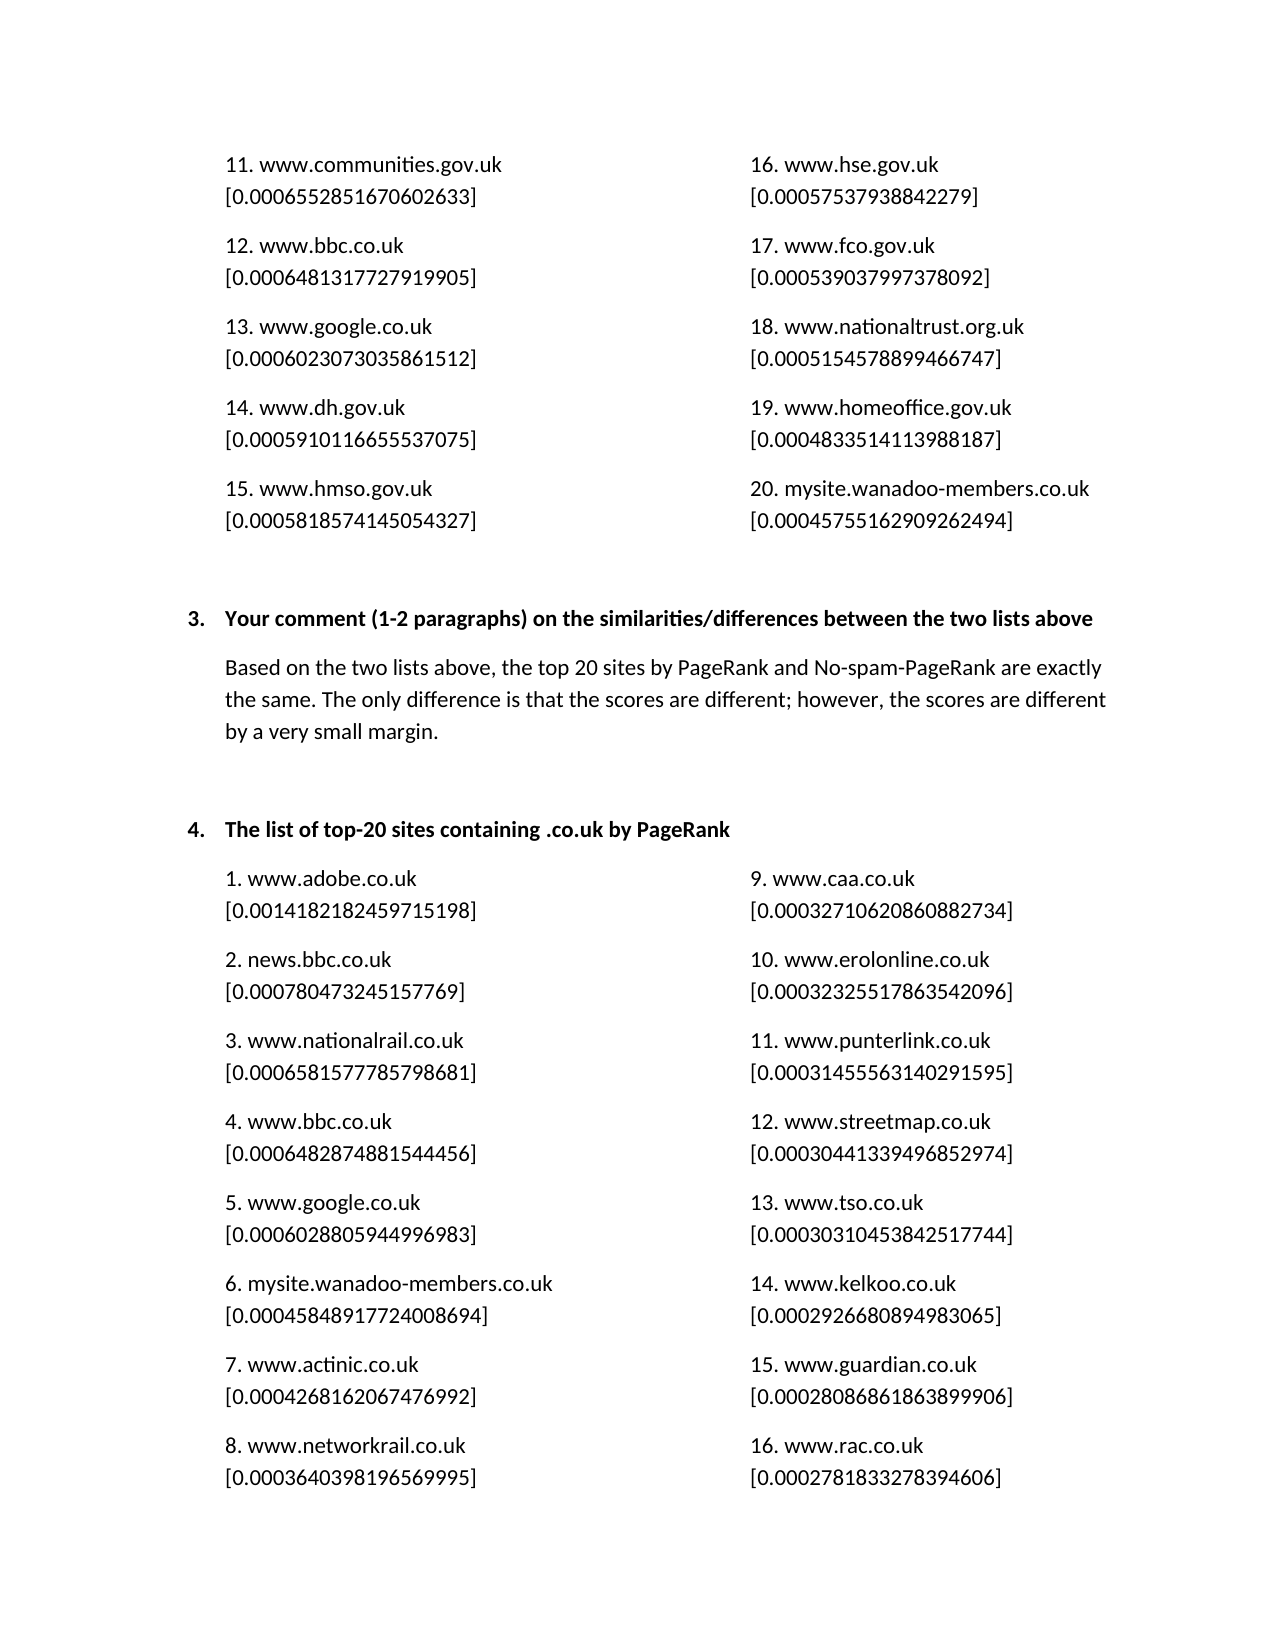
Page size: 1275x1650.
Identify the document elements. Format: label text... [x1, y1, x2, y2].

text 20. mysite.wanadoo-members.co.uk [0.00045755162909262494] [750, 474, 1125, 534]
text 12. www.streetmap.co.uk [0.00030441339496852974] [750, 1107, 1125, 1167]
list Your comment (1-2 paragraphs) on the similarities/differences between the two lists above [187, 604, 1125, 632]
text Based on the two lists above, the top 20 sites by PageRank and No-spam-PageRank are exactly the same. The only difference is that the scores are different; however, the scores are different by a very small margin. [225, 653, 1125, 745]
text 18. www.nationaltrust.org.uk [0.0005154578899466747] [750, 312, 1125, 372]
text 15. www.hmso.gov.uk [0.0005818574145054327] [225, 474, 600, 534]
text 14. www.dh.gov.uk [0.0005910116655537075] [225, 393, 600, 453]
text 12. www.bbc.co.uk [0.0006481317727919905] [225, 231, 600, 291]
text 11. www.punterlink.co.uk [0.00031455563140291595] [750, 1026, 1125, 1086]
text 7. www.actinic.co.uk [0.0004268162067476992] [225, 1350, 600, 1410]
text 3. www.nationalrail.co.uk [0.0006581577785798681] [225, 1026, 600, 1086]
text 14. www.kelkoo.co.uk [0.0002926680894983065] [750, 1269, 1125, 1329]
text 4. www.bbc.co.uk [0.0006482874881544456] [225, 1107, 600, 1167]
text 15. www.guardian.co.uk [0.00028086861863899906] [750, 1350, 1125, 1410]
text 17. www.fco.gov.uk [0.000539037997378092] [750, 231, 1125, 291]
text 10. www.erolonline.co.uk [0.00032325517863542096] [750, 945, 1125, 1005]
text 16. www.rac.co.uk [0.0002781833278394606] [750, 1431, 1125, 1491]
text 8. www.networkrail.co.uk [0.0003640398196569995] [225, 1431, 600, 1491]
text 1. www.adobe.co.uk [0.0014182182459715198] [225, 864, 600, 924]
text 11. www.communities.gov.uk [0.0006552851670602633] [225, 150, 600, 210]
text 19. www.homeoffice.gov.uk [0.0004833514113988187] [750, 393, 1125, 453]
text 16. www.hse.gov.uk [0.00057537938842279] [750, 150, 1125, 210]
text 6. mysite.wanadoo-members.co.uk [0.00045848917724008694] [225, 1269, 600, 1329]
text 13. www.google.co.uk [0.0006023073035861512] [225, 312, 600, 372]
text 13. www.tso.co.uk [0.00030310453842517744] [750, 1188, 1125, 1248]
text 2. news.bbc.co.uk [0.000780473245157769] [225, 945, 600, 1005]
text 5. www.google.co.uk [0.0006028805944996983] [225, 1188, 600, 1248]
list The list of top-20 sites containing .co.uk by PageRank [187, 815, 1125, 843]
text 9. www.caa.co.uk [0.00032710620860882734] [750, 864, 1125, 924]
